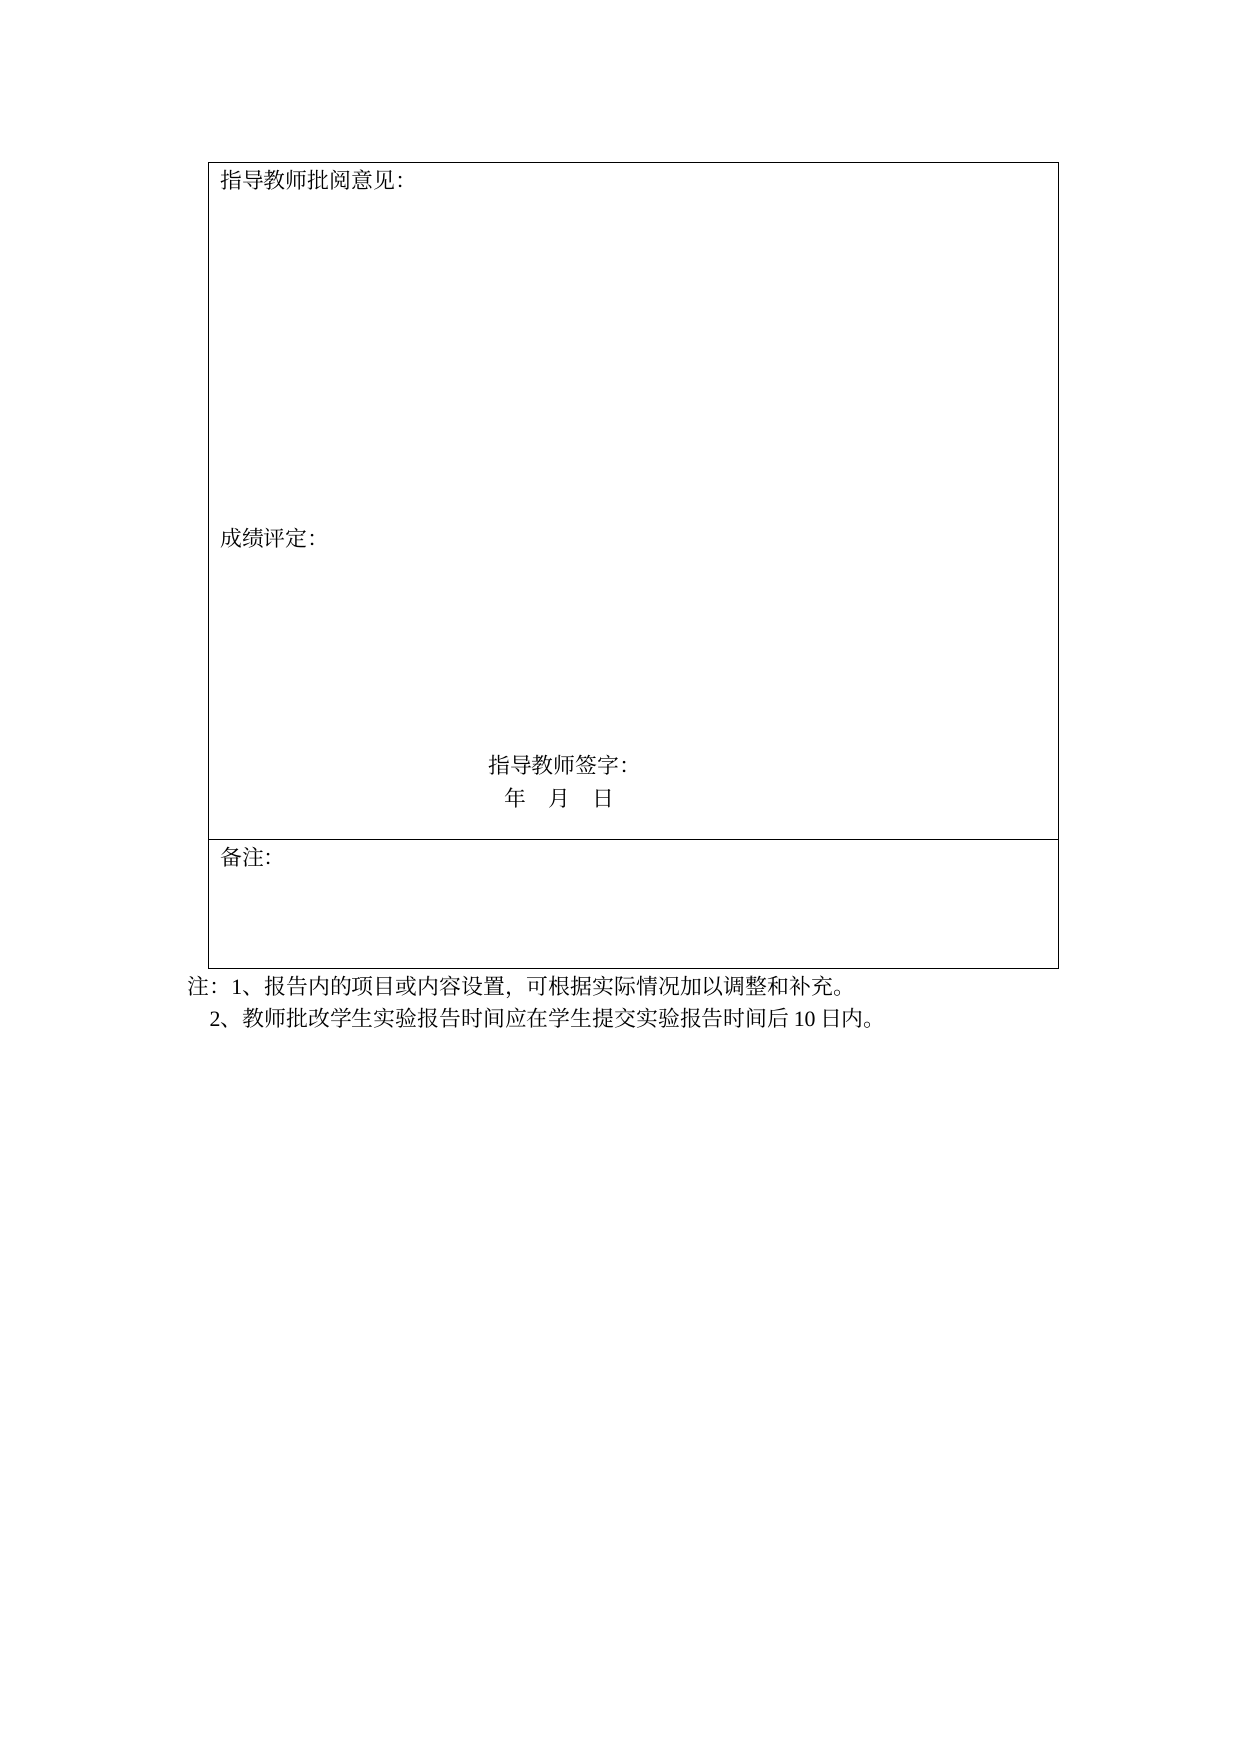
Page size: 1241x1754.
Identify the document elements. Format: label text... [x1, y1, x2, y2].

text 注：1、报告内的项目或内容设置，可根据实际情况加以调整和补充。 [187, 968, 1053, 1001]
text 2、教师批改学生实验报告时间应在学生提交实验报告时间后10日内。 [187, 1001, 1053, 1033]
table_cell 备注： [209, 840, 1058, 967]
table_cell 指导教师批阅意见： 成绩评定： 指导教师签字： 年 月 日 [209, 163, 1058, 839]
